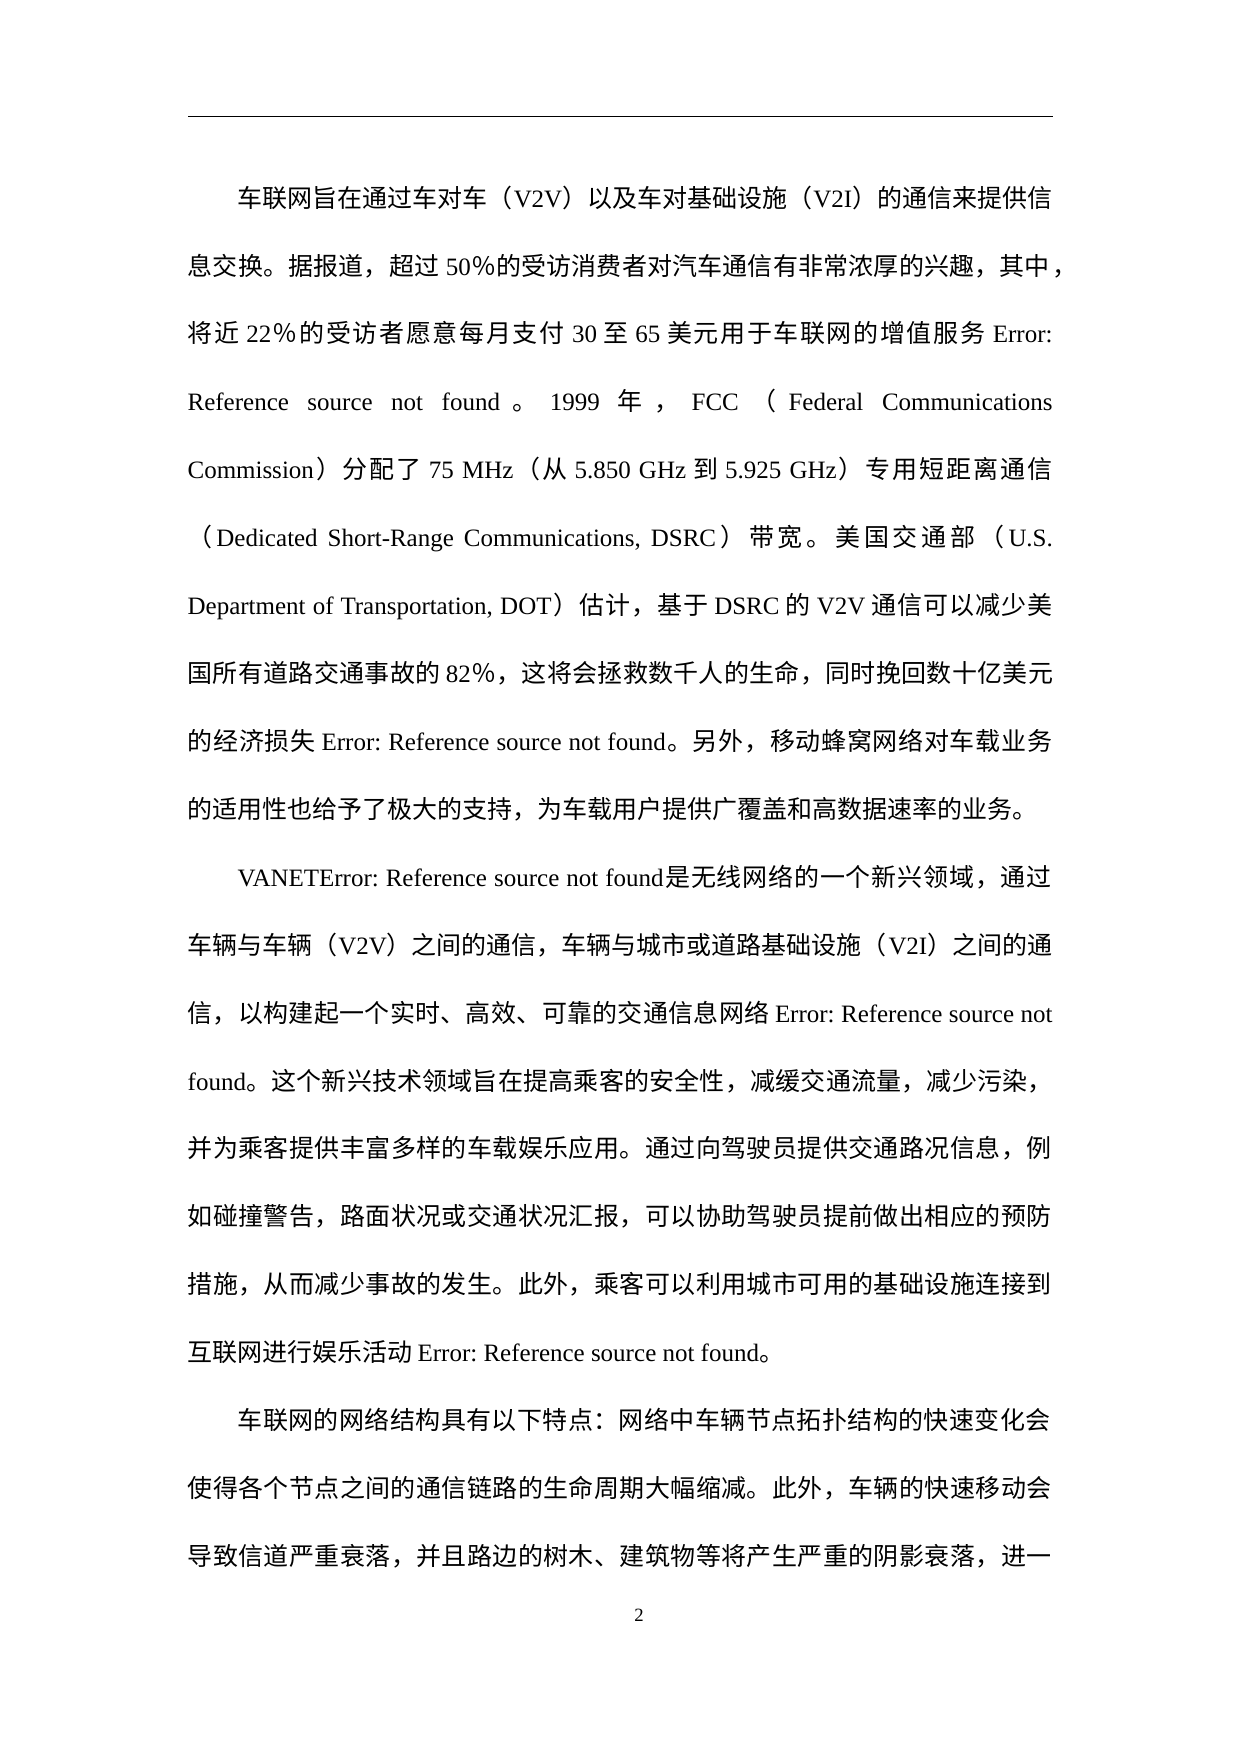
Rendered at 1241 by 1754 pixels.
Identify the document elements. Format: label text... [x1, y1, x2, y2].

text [187, 1385, 1053, 1588]
